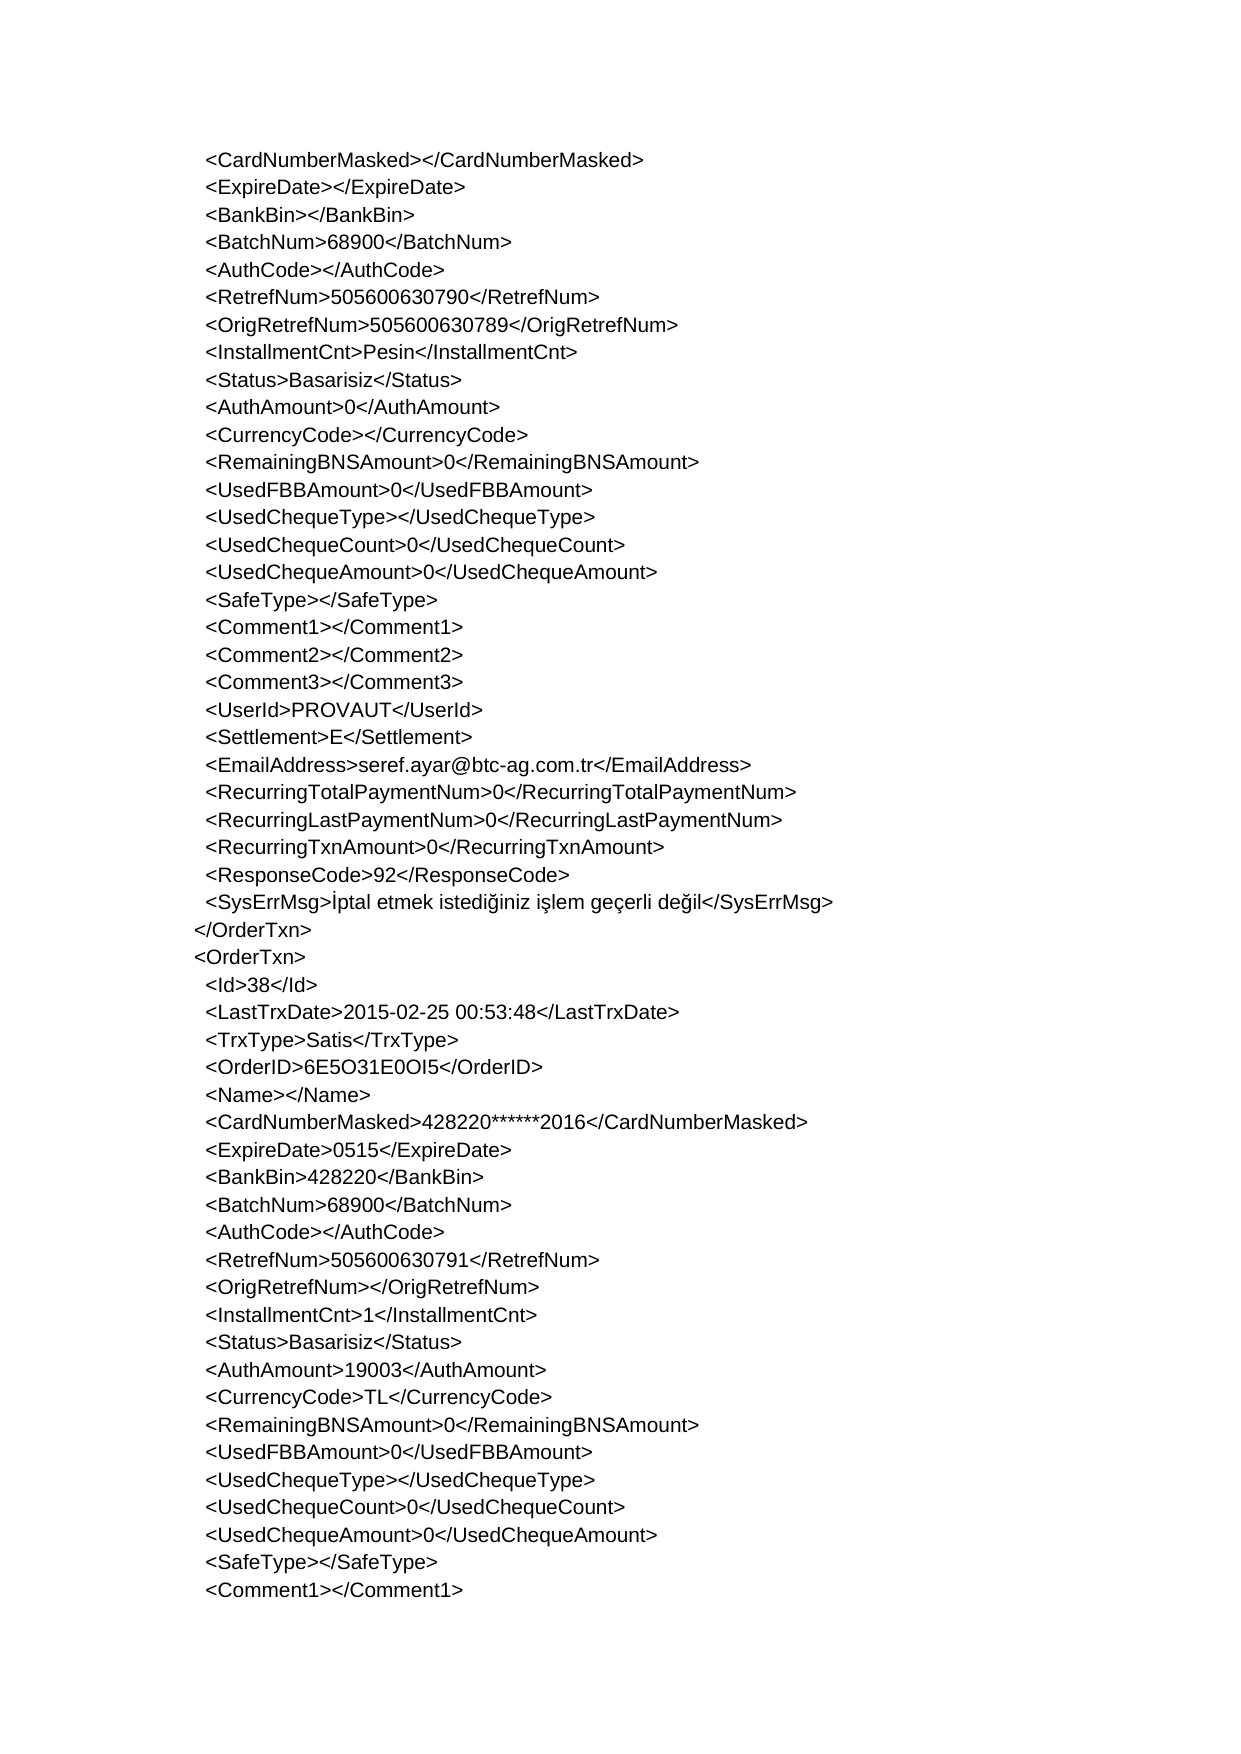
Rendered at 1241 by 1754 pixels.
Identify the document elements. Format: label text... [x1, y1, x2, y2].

text </OrderTxn> [148, 918, 1093, 942]
text <BatchNum>68900</BatchNum> [148, 1193, 1093, 1217]
text <InstallmentCnt>Pesin</InstallmentCnt> [148, 340, 1093, 364]
text <UsedChequeCount>0</UsedChequeCount> [148, 1495, 1093, 1519]
text <CardNumberMasked></CardNumberMasked> [148, 148, 1093, 172]
text <AuthCode></AuthCode> [148, 1220, 1093, 1244]
text <OrderTxn> [148, 945, 1093, 969]
text <Status>Basarisiz</Status> [148, 1330, 1093, 1354]
text <UserId>PROVAUT</UserId> [148, 698, 1093, 722]
text <Comment2></Comment2> [148, 643, 1093, 667]
text <AuthAmount>0</AuthAmount> [148, 395, 1093, 419]
text <UsedChequeType></UsedChequeType> [148, 505, 1093, 529]
text <UsedFBBAmount>0</UsedFBBAmount> [148, 1440, 1093, 1464]
text <UsedChequeAmount>0</UsedChequeAmount> [148, 560, 1093, 584]
text <BankBin></BankBin> [148, 203, 1093, 227]
text <Status>Basarisiz</Status> [148, 368, 1093, 392]
text <TrxType>Satis</TrxType> [148, 1028, 1093, 1052]
text <OrigRetrefNum></OrigRetrefNum> [148, 1275, 1093, 1299]
text <SafeType></SafeType> [148, 588, 1093, 612]
text <EmailAddress>seref.ayar@btc-ag.com.tr</EmailAddress> [148, 753, 1093, 777]
text <ResponseCode>92</ResponseCode> [148, 863, 1093, 887]
text <Settlement>E</Settlement> [148, 725, 1093, 749]
text <SysErrMsg>İptal etmek istediğiniz işlem geçerli değil</SysErrMsg> [148, 890, 1093, 914]
text <RecurringTotalPaymentNum>0</RecurringTotalPaymentNum> [148, 780, 1093, 804]
text <Name></Name> [148, 1083, 1093, 1107]
text <OrigRetrefNum>505600630789</OrigRetrefNum> [148, 313, 1093, 337]
text <CurrencyCode>TL</CurrencyCode> [148, 1385, 1093, 1409]
text <OrderID>6E5O31E0OI5</OrderID> [148, 1055, 1093, 1079]
text <AuthAmount>19003</AuthAmount> [148, 1358, 1093, 1382]
text <LastTrxDate>2015-02-25 00:53:48</LastTrxDate> [148, 1000, 1093, 1024]
text <Comment3></Comment3> [148, 670, 1093, 694]
text <BankBin>428220</BankBin> [148, 1165, 1093, 1189]
text <ExpireDate>0515</ExpireDate> [148, 1138, 1093, 1162]
text <UsedChequeType></UsedChequeType> [148, 1468, 1093, 1492]
text <UsedChequeCount>0</UsedChequeCount> [148, 533, 1093, 557]
text <AuthCode></AuthCode> [148, 258, 1093, 282]
text <UsedChequeAmount>0</UsedChequeAmount> [148, 1523, 1093, 1547]
text <BatchNum>68900</BatchNum> [148, 230, 1093, 254]
text <InstallmentCnt>1</InstallmentCnt> [148, 1303, 1093, 1327]
text <RetrefNum>505600630790</RetrefNum> [148, 285, 1093, 309]
text <SafeType></SafeType> [148, 1550, 1093, 1574]
text <RecurringLastPaymentNum>0</RecurringLastPaymentNum> [148, 808, 1093, 832]
text <RecurringTxnAmount>0</RecurringTxnAmount> [148, 835, 1093, 859]
text <ExpireDate></ExpireDate> [148, 175, 1093, 199]
text <RemainingBNSAmount>0</RemainingBNSAmount> [148, 450, 1093, 474]
text <Comment1></Comment1> [148, 1578, 1093, 1602]
text <UsedFBBAmount>0</UsedFBBAmount> [148, 478, 1093, 502]
text <Comment1></Comment1> [148, 615, 1093, 639]
text <RetrefNum>505600630791</RetrefNum> [148, 1248, 1093, 1272]
text <RemainingBNSAmount>0</RemainingBNSAmount> [148, 1413, 1093, 1437]
text <CardNumberMasked>428220******2016</CardNumberMasked> [148, 1110, 1093, 1134]
text <Id>38</Id> [148, 973, 1093, 997]
text <CurrencyCode></CurrencyCode> [148, 423, 1093, 447]
